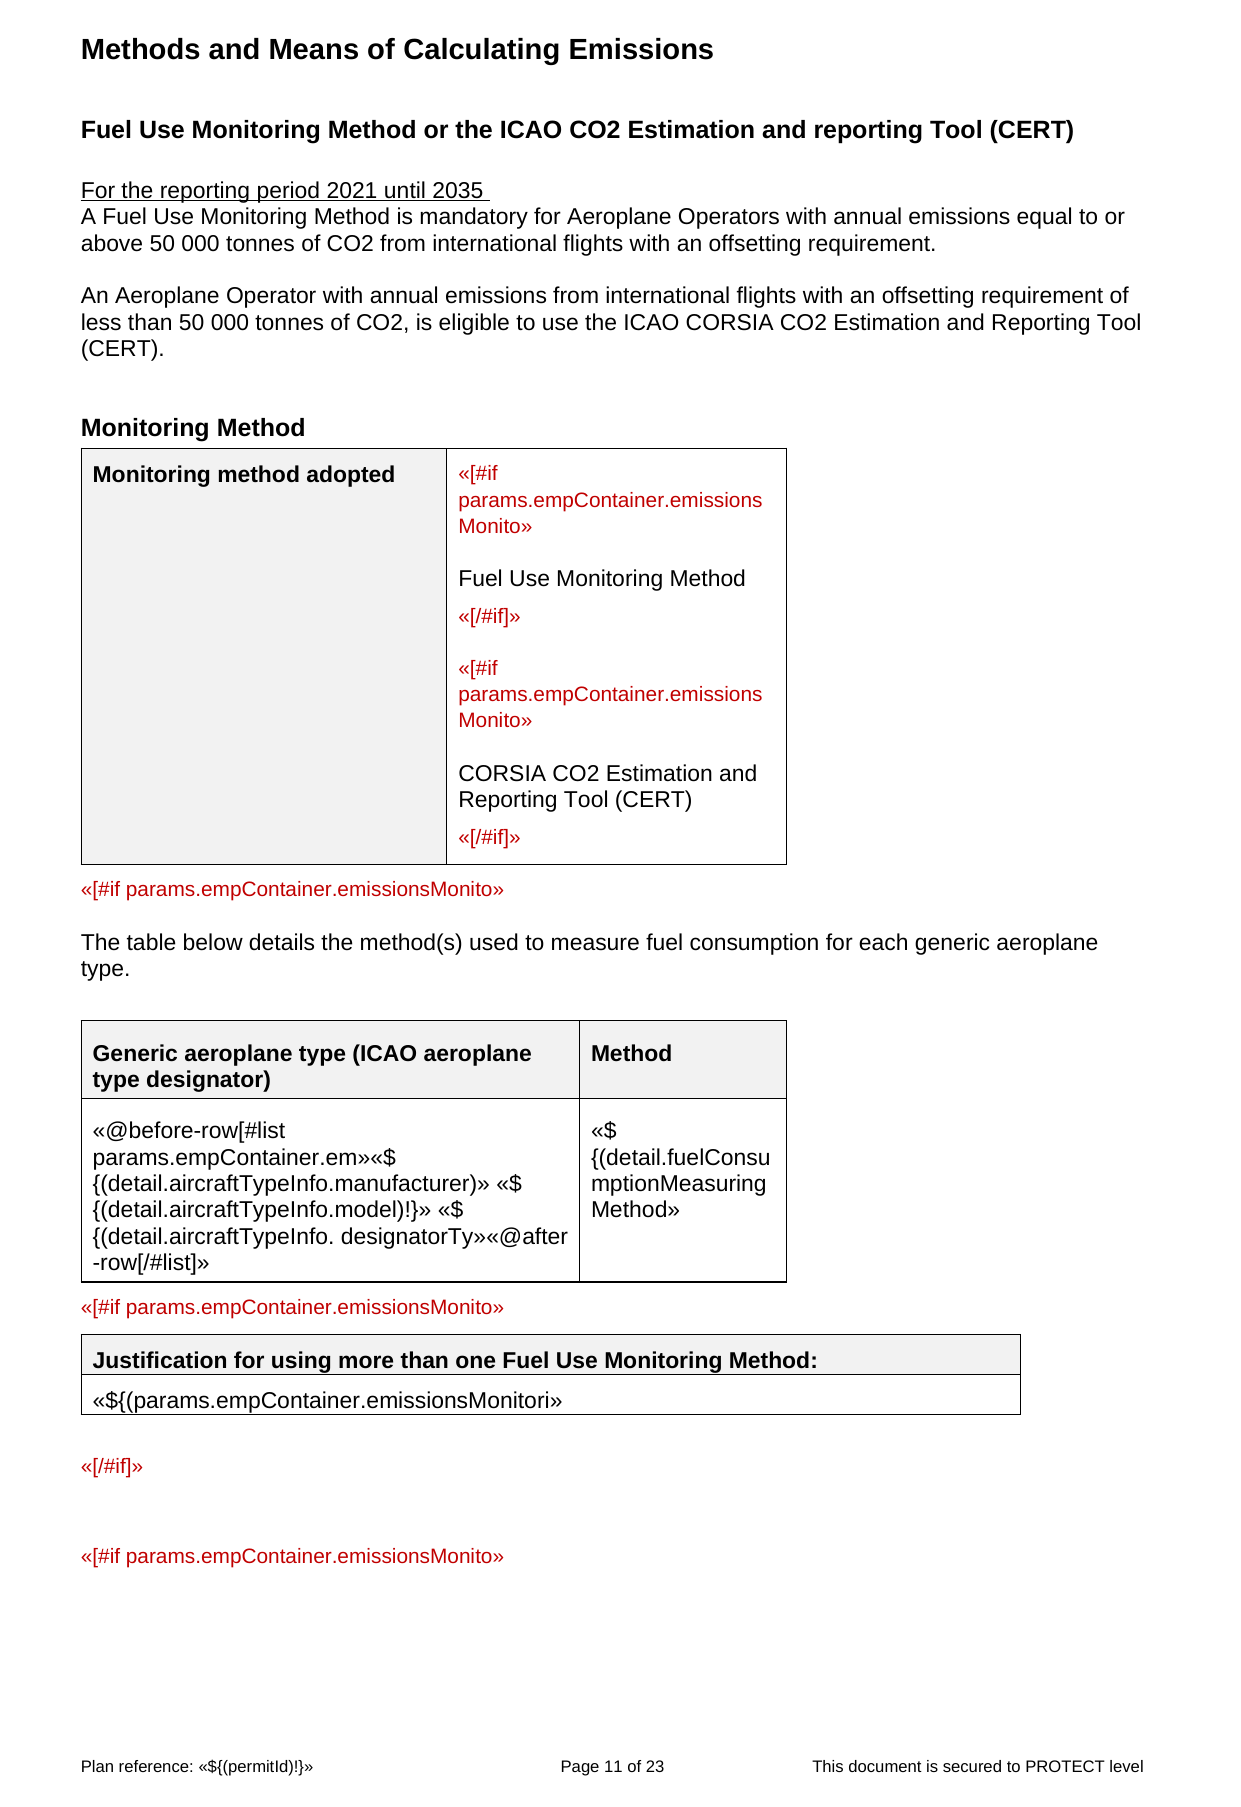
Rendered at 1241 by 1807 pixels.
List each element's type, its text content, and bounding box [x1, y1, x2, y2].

subtitle Monitoring Method [81, 413, 1146, 441]
text «[#if params.empContainer.emissionsMonito» [81, 1544, 1146, 1568]
table_header Justification for using more than one Fuel Use Monitoring Method: [82, 1335, 1020, 1374]
table_cell [82, 1375, 1020, 1413]
table_header Generic aeroplane type (ICAO aeroplane type designator) [82, 1021, 579, 1098]
text The table below details the method(s) used to measure fuel consumption for each generic aeroplane type. [81, 928, 1146, 981]
subtitle Fuel Use Monitoring Method or the ICAO CO2 Estimation and reporting Tool (CERT) [81, 116, 1146, 144]
table_header «[#if params.empContainer.emissionsMonito» Fuel Use Monitoring Method «[#if params.empContainer.emissionsMonito» CORSIA CO2 Estimation and Reporting Tool (CERT) [447, 449, 786, 864]
table_header Monitoring method adopted [82, 449, 446, 864]
subtitle Methods and Means of Calculating Emissions [81, 32, 1146, 66]
text «[#if params.empContainer.emissionsMonito» [81, 877, 1146, 901]
text For the reporting period 2021 until 2035 A Fuel Use Monitoring Method is mandatory for Aeroplane Operators with annual emissions equal to or above 50 000 tonnes of CO2 from international flights with an offsetting requirement. [81, 177, 1146, 256]
table_cell [580, 1099, 786, 1281]
table_header Method [580, 1021, 786, 1098]
text An Aeroplane Operator with annual emissions from international flights with an offsetting requirement of less than 50 000 tonnes of CO2, is eligible to use the ICAO CORSIA CO2 Estimation and Reporting Tool (CERT). [81, 256, 1146, 361]
table_cell [82, 1099, 579, 1281]
